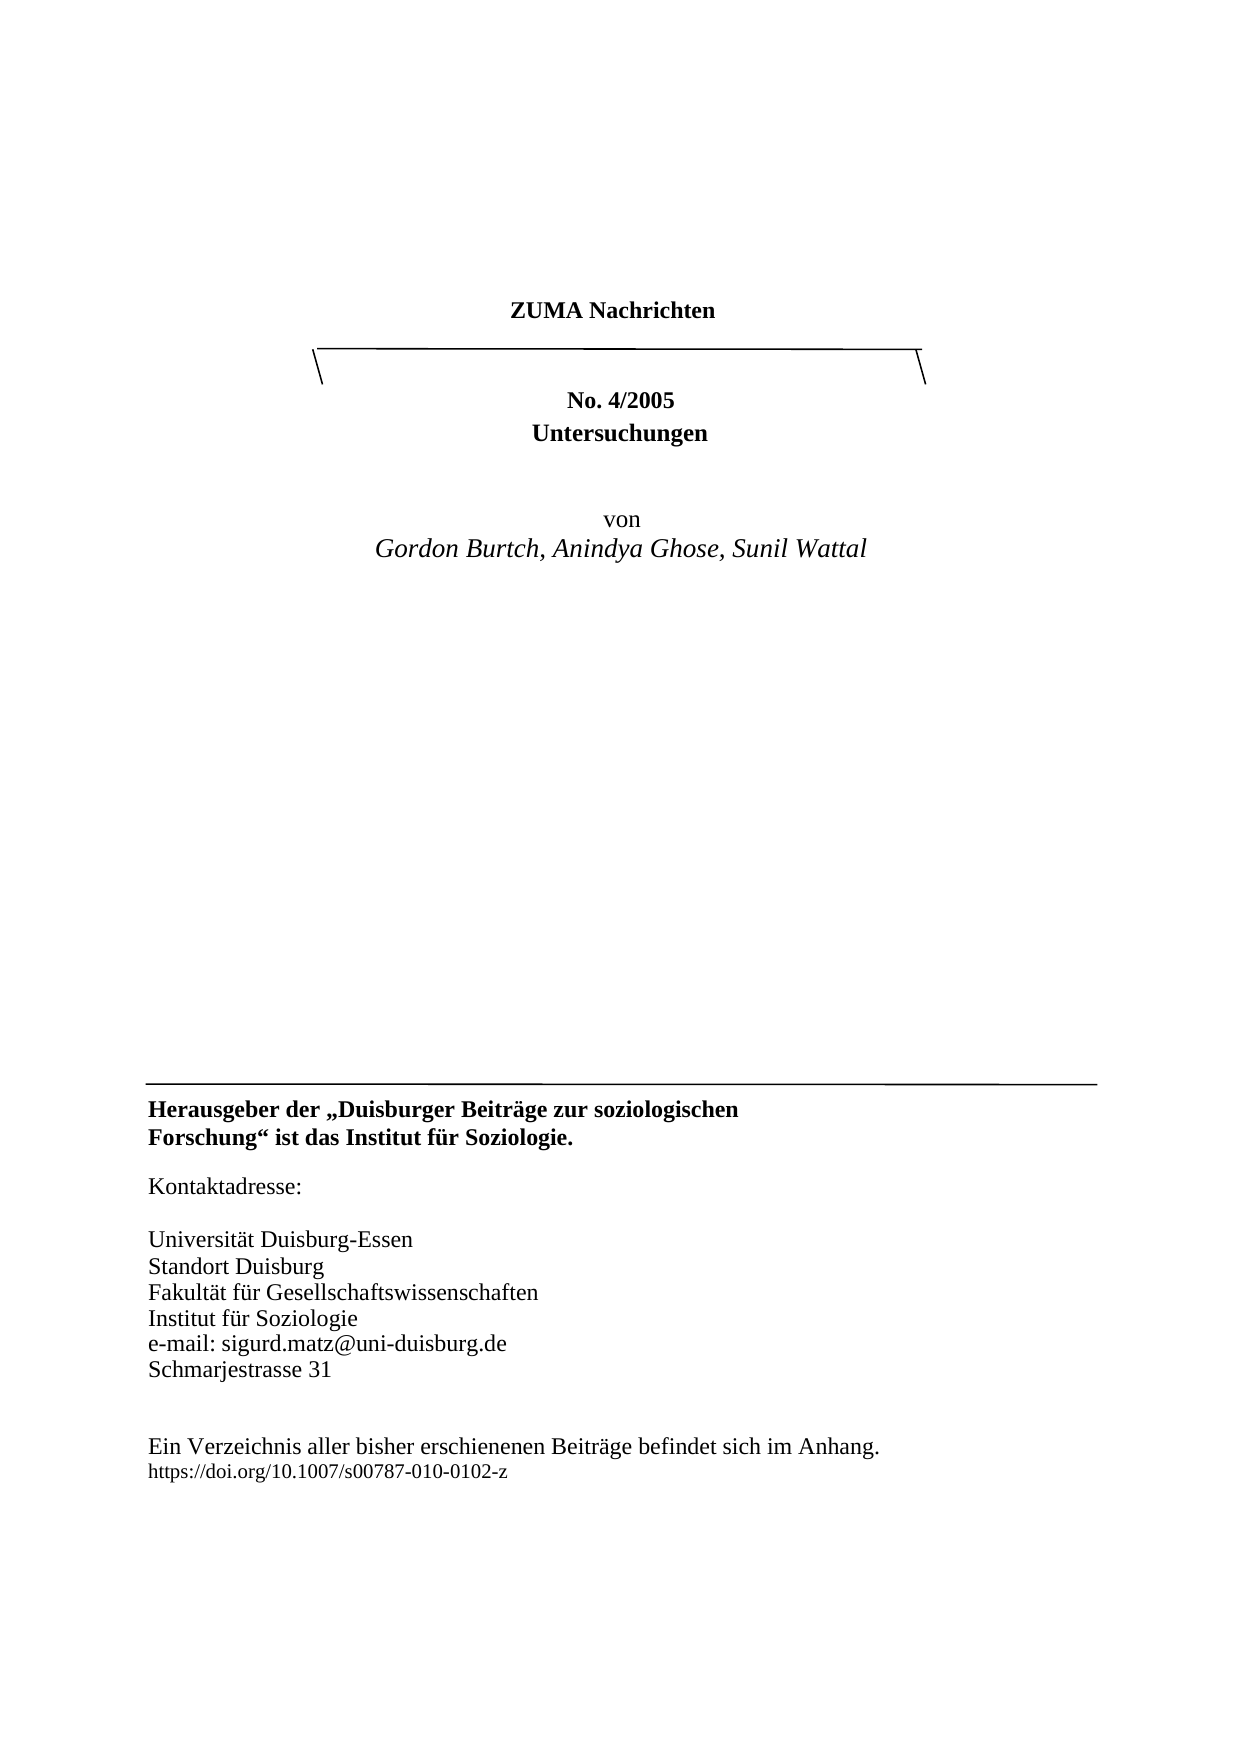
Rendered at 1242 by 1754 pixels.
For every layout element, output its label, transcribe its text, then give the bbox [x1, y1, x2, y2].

text e-mail: sigurd.matz@uni-duisburg.de [148, 1332, 1092, 1357]
text Herausgeber der „Duisburger Beiträge zur soziologischen Forschung“ ist das Institut für Soziologie. [148, 1096, 837, 1150]
text Untersuchungen [148, 418, 1092, 446]
text Universität Duisburg-Essen [148, 1225, 1092, 1253]
text Ein Verzeichnis aller bisher erschienenen Beiträge befindet sich im Anhang. [148, 1432, 1092, 1459]
text ZUMA Nachrichten [148, 297, 1077, 324]
text No. 4/2005 [148, 386, 1094, 414]
text Standort Duisburg [148, 1253, 1092, 1280]
text Institut für Soziologie [148, 1306, 1092, 1332]
text https://doi.org/10.1007/s00787-010-0102-z [148, 1459, 1092, 1483]
text von [148, 504, 1096, 533]
text Schmarjestrasse 31 [148, 1357, 443, 1383]
text Gordon Burtch, Anindya Ghose, Sunil Wattal [148, 533, 1094, 564]
text Kontaktadresse: [148, 1172, 1092, 1199]
text Fakultät für Gesellschaftswissenschaften [148, 1280, 1092, 1306]
